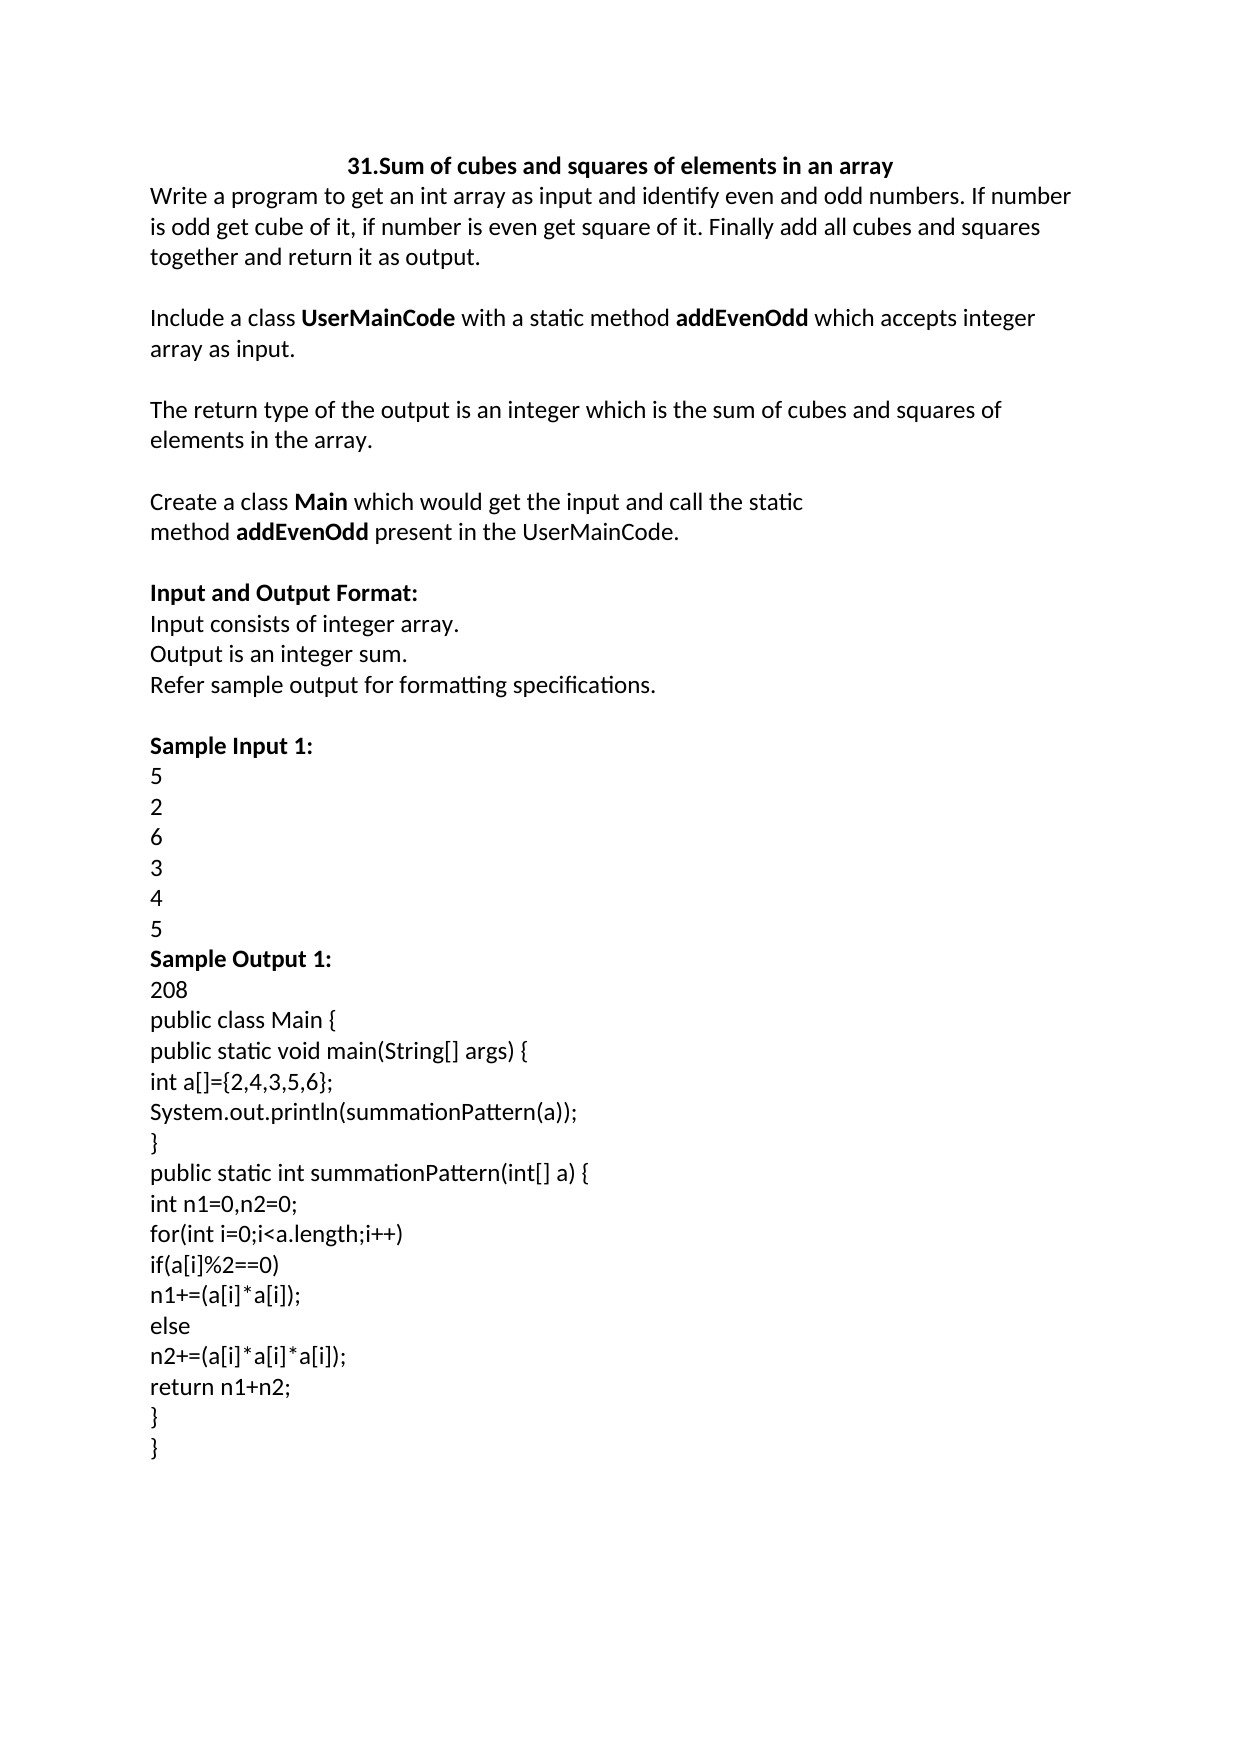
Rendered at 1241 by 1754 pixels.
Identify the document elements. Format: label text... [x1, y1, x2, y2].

text 5 [150, 760, 1090, 791]
text } [150, 1432, 1090, 1462]
text System.out.println(summationPattern(a)); [150, 1096, 1090, 1127]
text Include a class UserMainCode with a static method addEvenOdd which accepts integer array as input. [150, 303, 1090, 364]
text Input and Output Format: [150, 577, 1090, 608]
text Input consists of integer array. [150, 608, 1090, 638]
text } [150, 1127, 1090, 1157]
text Sample Output 1: [150, 943, 1090, 974]
text The return type of the output is an integer which is the sum of cubes and squares of elements in the array. [150, 394, 1090, 455]
text for(int i=0;i<a.length;i++) [150, 1218, 1090, 1249]
text 208 [150, 974, 1090, 1004]
text 3 [150, 852, 1090, 882]
text 31.Sum of cubes and squares of elements in an array [150, 150, 1090, 181]
text else [150, 1310, 1090, 1340]
text n1+=(a[i]*a[i]); [150, 1279, 1090, 1310]
text int a[]={2,4,3,5,6}; [150, 1066, 1090, 1096]
text if(a[i]%2==0) [150, 1249, 1090, 1279]
text 2 [150, 791, 1090, 821]
text } [150, 1401, 1090, 1432]
text public class Main { [150, 1004, 1090, 1035]
text return n1+n2; [150, 1371, 1090, 1401]
text Create a class Main which would get the input and call the static method addEvenOdd present in the UserMainCode. [150, 486, 1090, 547]
text Sample Input 1: [150, 730, 1090, 760]
text public static void main(String[] args) { [150, 1035, 1090, 1066]
text Output is an integer sum. [150, 638, 1090, 669]
text public static int summationPattern(int[] a) { [150, 1157, 1090, 1188]
text n2+=(a[i]*a[i]*a[i]); [150, 1340, 1090, 1371]
text Write a program to get an int array as input and identify even and odd numbers. If number is odd get cube of it, if number is even get square of it. Finally add all cubes and squares together and return it as output. [150, 181, 1090, 272]
text int n1=0,n2=0; [150, 1188, 1090, 1218]
text 5 [150, 913, 1090, 943]
text 4 [150, 882, 1090, 913]
text Refer sample output for formatting specifications. [150, 669, 1090, 699]
text 6 [150, 821, 1090, 852]
